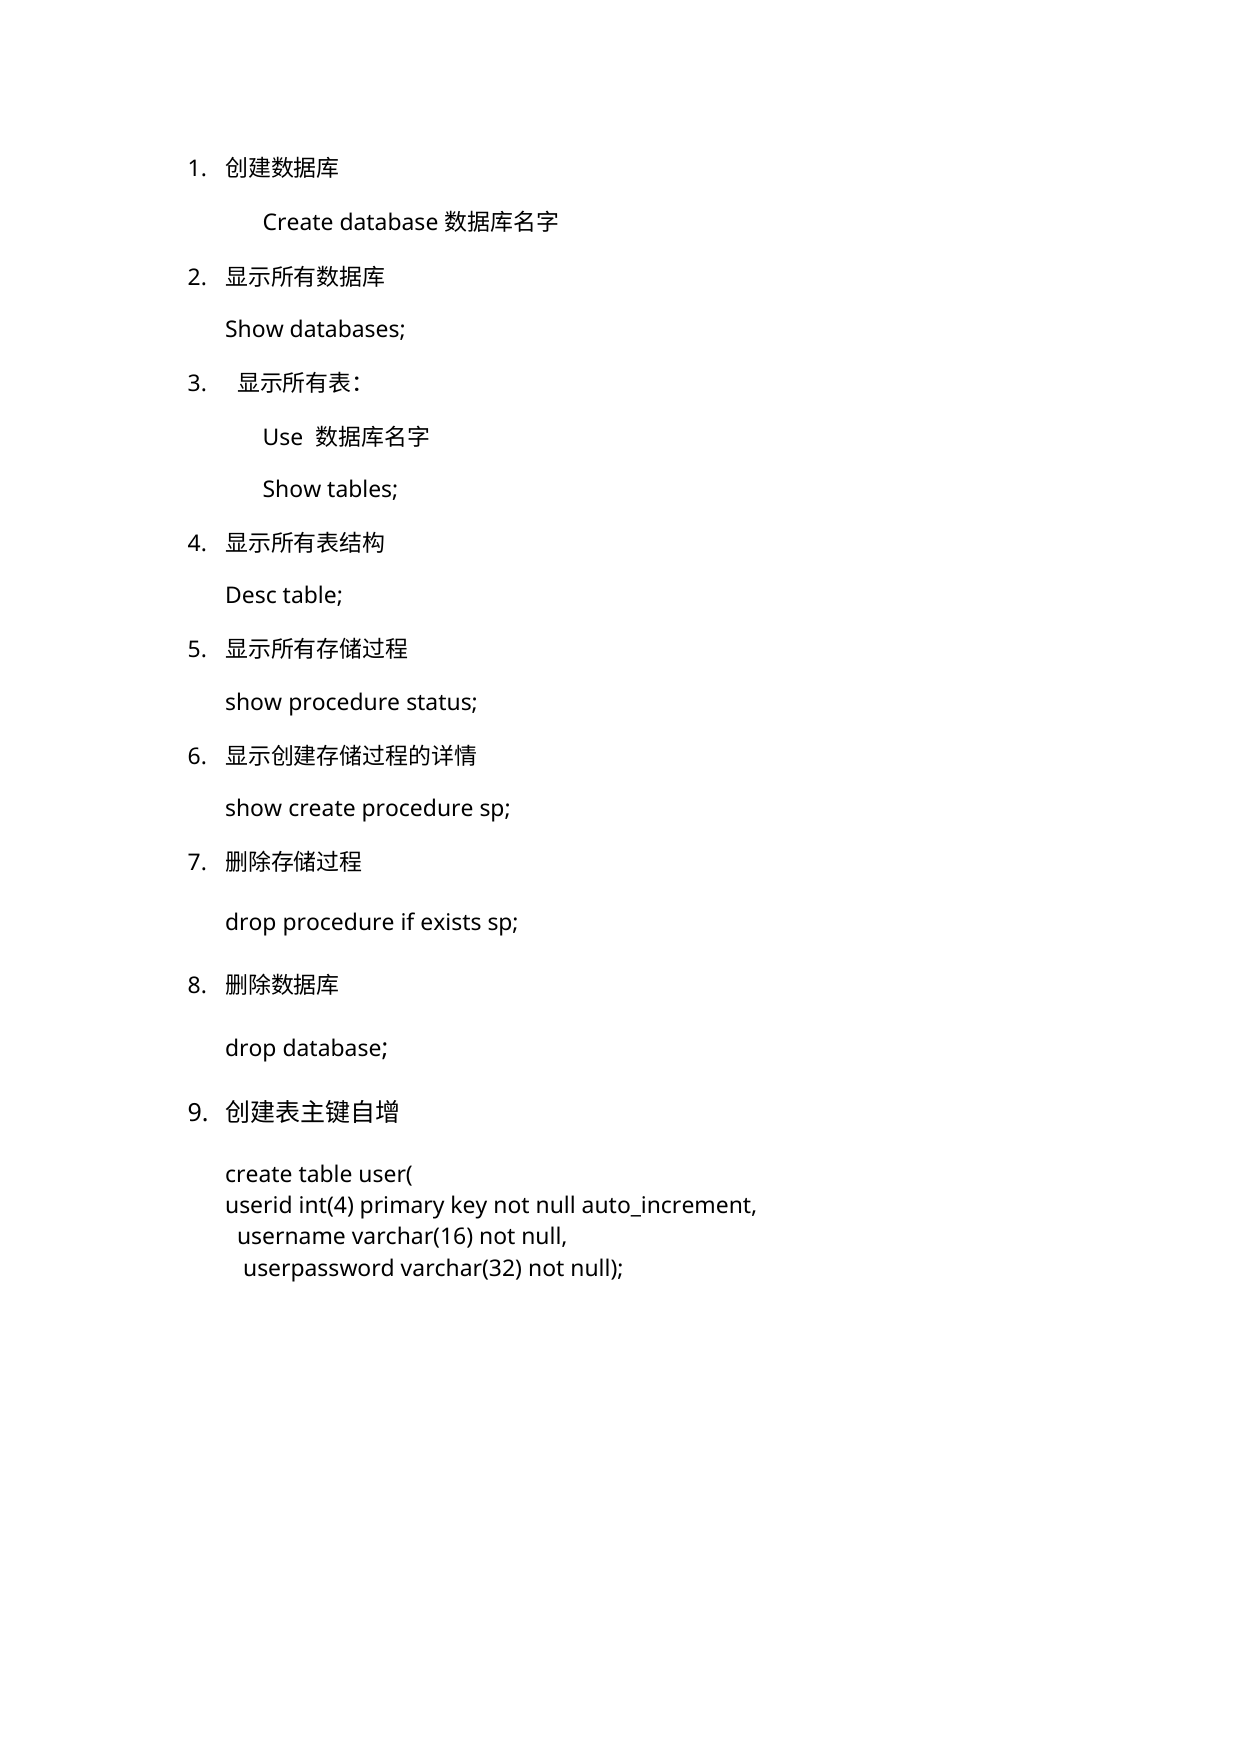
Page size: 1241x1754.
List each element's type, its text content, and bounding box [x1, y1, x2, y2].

list 创建数据库 [187, 150, 1053, 183]
list 显示所有表： [187, 364, 1053, 398]
list show procedure status; [225, 685, 1053, 717]
list create table user( userid int(4) primary key not null auto_increment, username varchar(16) not null, userpassword varchar(32) not null); [225, 1158, 1053, 1283]
text drop procedure if exists sp; [225, 906, 1053, 937]
list 删除数据库 [187, 967, 1053, 1000]
list drop database; [225, 1029, 1053, 1063]
list Desc table; [225, 579, 1053, 610]
list 显示创建存储过程的详情 [187, 737, 1053, 771]
text Use 数据库名字 [187, 419, 1053, 452]
list 显示所有表结构 [187, 525, 1053, 558]
list 显示所有存储过程 [187, 631, 1053, 664]
list 删除存储过程 [187, 844, 1053, 877]
list 显示所有数据库 [187, 258, 1053, 292]
text show create procedure sp; [225, 792, 1053, 823]
text Show tables; [187, 473, 1053, 504]
list Show databases; [225, 312, 1053, 344]
list Create database 数据库名字 [262, 204, 1053, 237]
list 创建表主键自增 [187, 1092, 1053, 1129]
